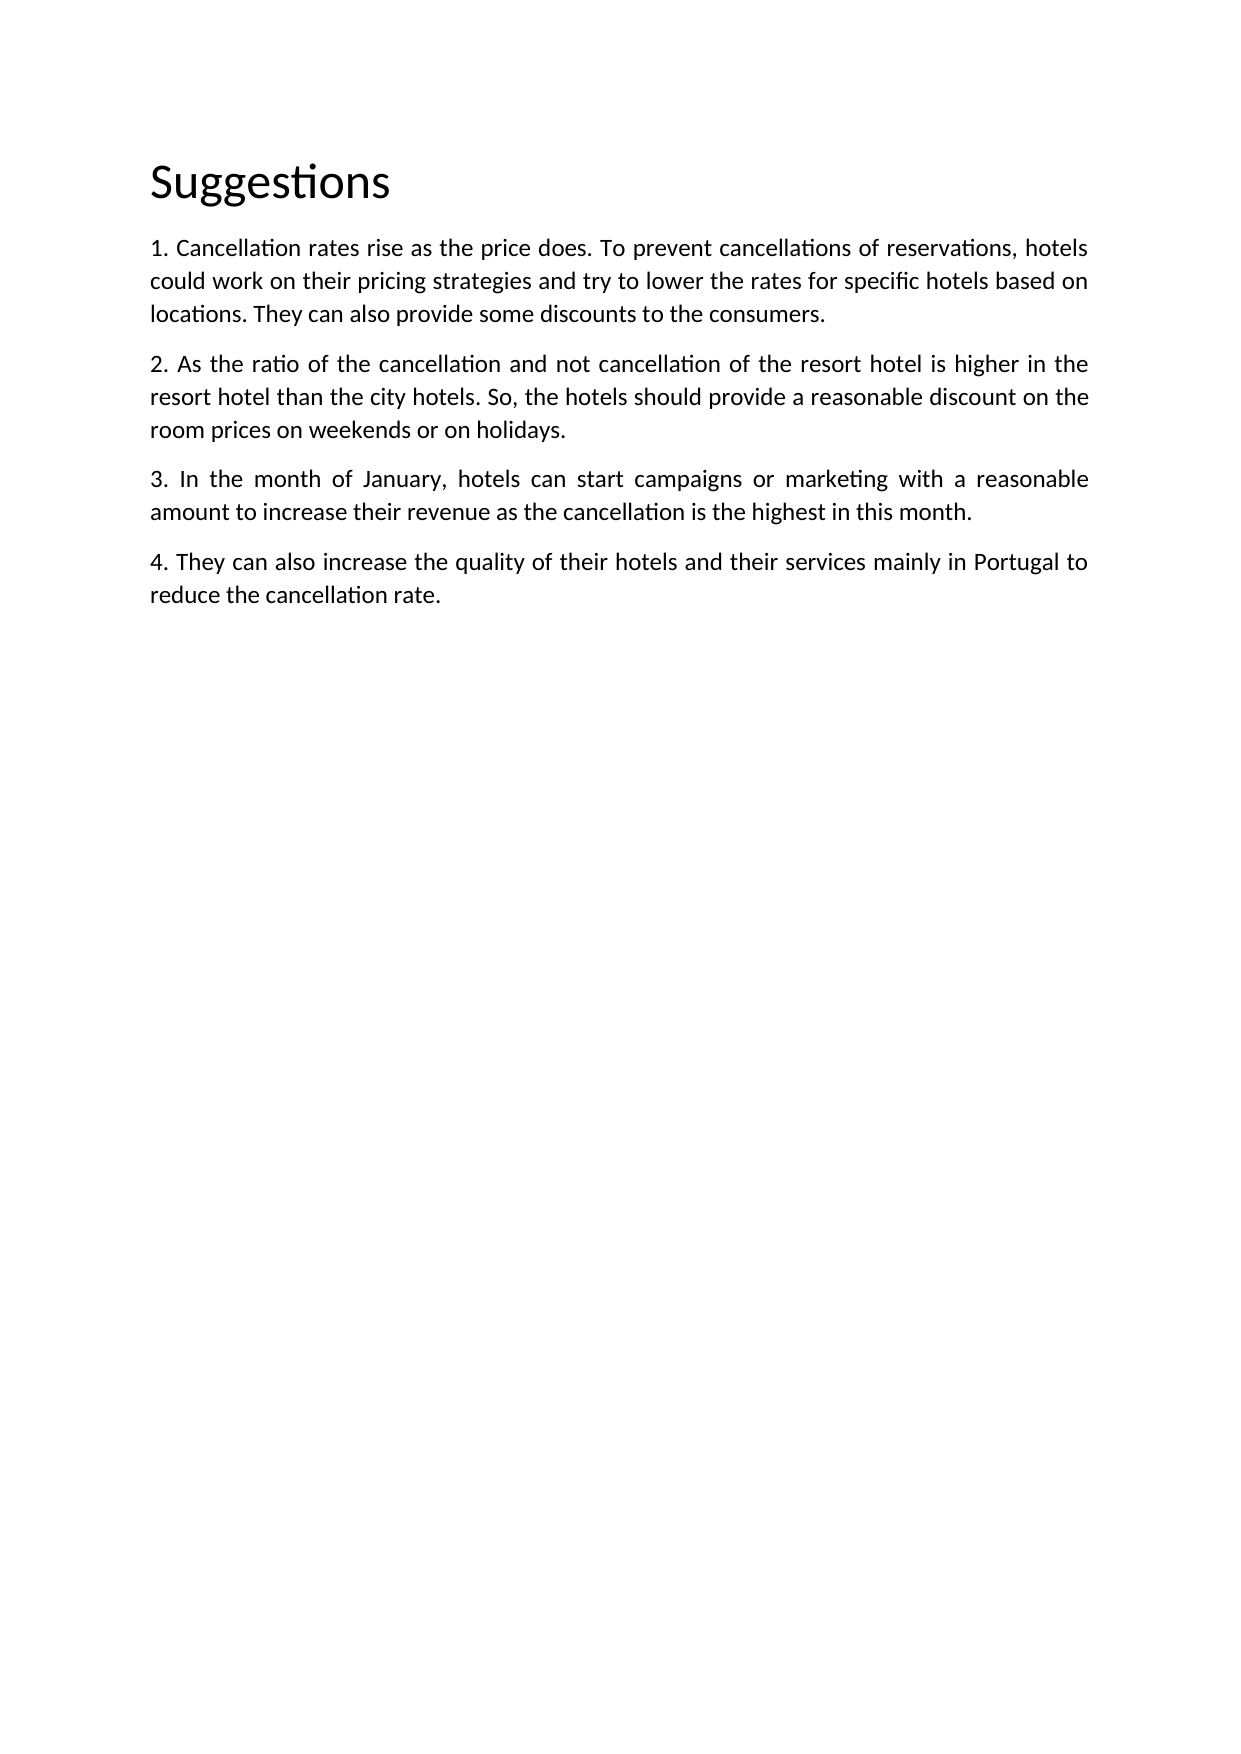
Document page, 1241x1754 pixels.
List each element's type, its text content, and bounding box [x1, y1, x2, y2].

text 3. In the month of January, hotels can start campaigns or marketing with a reasonable amount to increase their revenue as the cancellation is the highest in this month. [150, 463, 1090, 527]
text 1. Cancellation rates rise as the price does. To prevent cancellations of reservations, hotels could work on their pricing strategies and try to lower the rates for specific hotels based on locations. They can also provide some discounts to the consumers. [150, 232, 1090, 329]
text 2. As the ratio of the cancellation and not cancellation of the resort hotel is higher in the resort hotel than the city hotels. So, the hotels should provide a reasonable discount on the room prices on weekends or on holidays. [150, 348, 1090, 444]
text Suggestions [150, 150, 1090, 211]
text 4. They can also increase the quality of their hotels and their services mainly in Portugal to reduce the cancellation rate. [150, 546, 1090, 609]
